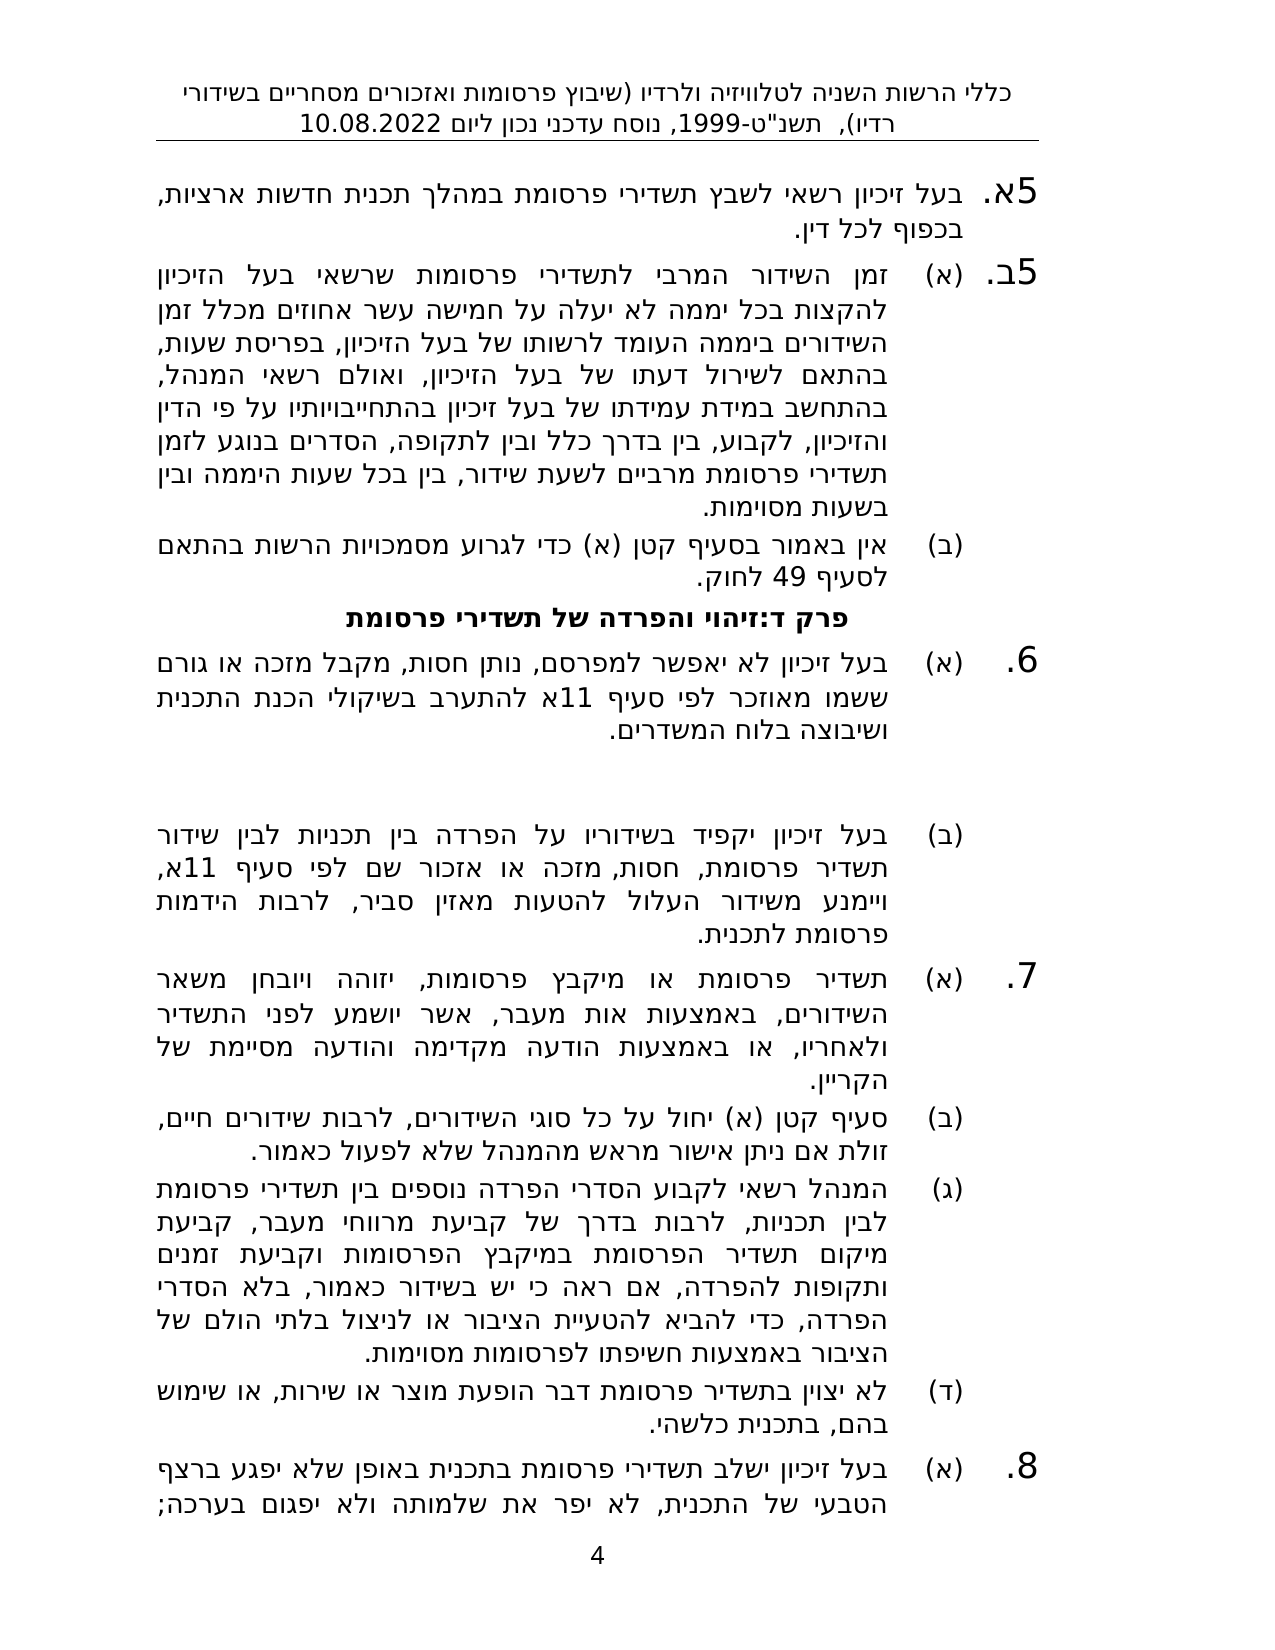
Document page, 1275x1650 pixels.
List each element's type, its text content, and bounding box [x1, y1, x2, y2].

text פרק ד:זיהוי והפרדה של תשדירי פרסומת [156, 679, 1039, 710]
text 7. (א) תשדיר פרסומת או מיקבץ פרסומות, יזוהה ויובחן משאר השידורים, באמצעות אות מעבר, אשר יושמע לפני התשדיר ולאחריו, או באמצעות הודעה מקדימה והודעה מסיימת של הקריין. [156, 1039, 1039, 1179]
text (ב) אין באמור בסעיף קטן (א) כדי לגרוע מסמכויות הרשות בהתאם לסעיף 49 לחוק. [156, 606, 964, 670]
text 5א. בעל זיכיון רשאי לשבץ תשדירי פרסומת במהלך תכנית חדשות ארציות, בכפוף לכל דין. [156, 248, 1039, 322]
text (ב) סעיף קטן (א) יחול על כל סוגי השידורים, לרבות שידורים חיים, זולת אם ניתן אישור מראש מהמנהל שלא לפעול כאמור. [156, 1186, 964, 1250]
text 5ב. (א) זמן השידור המרבי לתשדירי פרסומות שרשאי בעל הזיכיון להקצות בכל יממה לא יעלה על חמישה עשר אחוזים מכלל זמן השידורים ביממה העומד לרשותו של בעל הזיכיון, בפריסת שעות, בהתאם לשירול דעתו של בעל הזיכיון, ואולם רשאי המנהל, בהתחשב במידת עמידתו של בעל זיכיון בהתחייבויותיו על פי הדין והזיכיון, לקבוע, בין בדרך כלל ובין לתקופה, הסדרים בנוגע לזמן תשדירי פרסומת מרביים לשעת שידור, בין בכל שעות היממה ובין בשעות מסוימות. [156, 328, 1039, 599]
text 6. (א) בעל זיכיון לא יאפשר למפרסם, נותן חסות, מקבל מזכה או גורם ששמו מאוזכר לפי סעיף 11א להתערב בשיקולי הכנת התכנית ושיבוצה בלוח המשדרים. [156, 716, 1039, 823]
text (ב) בעל זיכיון יקפיד בשידוריו על הפרדה בין תכניות לבין שידור תשדיר פרסומת, חסות, מזכה או אזכור שם לפי סעיף 11א, ויימנע משידור העלול להטעות מאזין סביר, לרבות הידמות פרסומת לתכנית. [156, 903, 964, 1033]
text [156, 177, 964, 241]
text (ג) המנהל רשאי לקבוע הסדרי הפרדה נוספים בין תשדירי פרסומת לבין תכניות, לרבות בדרך של קביעת מרווחי מעבר, קביעת מיקום תשדיר הפרסומת במיקבץ הפרסומות וקביעת זמנים ותקופות להפרדה, אם ראה כי יש בשידור כאמור, בלא הסדרי הפרדה, כדי להביא להטעיית הציבור או לניצול בלתי הולם של הציבור באמצעות חשיפתו לפרסומות מסוימות. [156, 1257, 964, 1452]
text (ד) לא יצוין בתשדיר פרסומת דבר הופעת מוצר או שירות, או שימוש בהם, בתכנית כלשהי. [156, 1459, 964, 1523]
